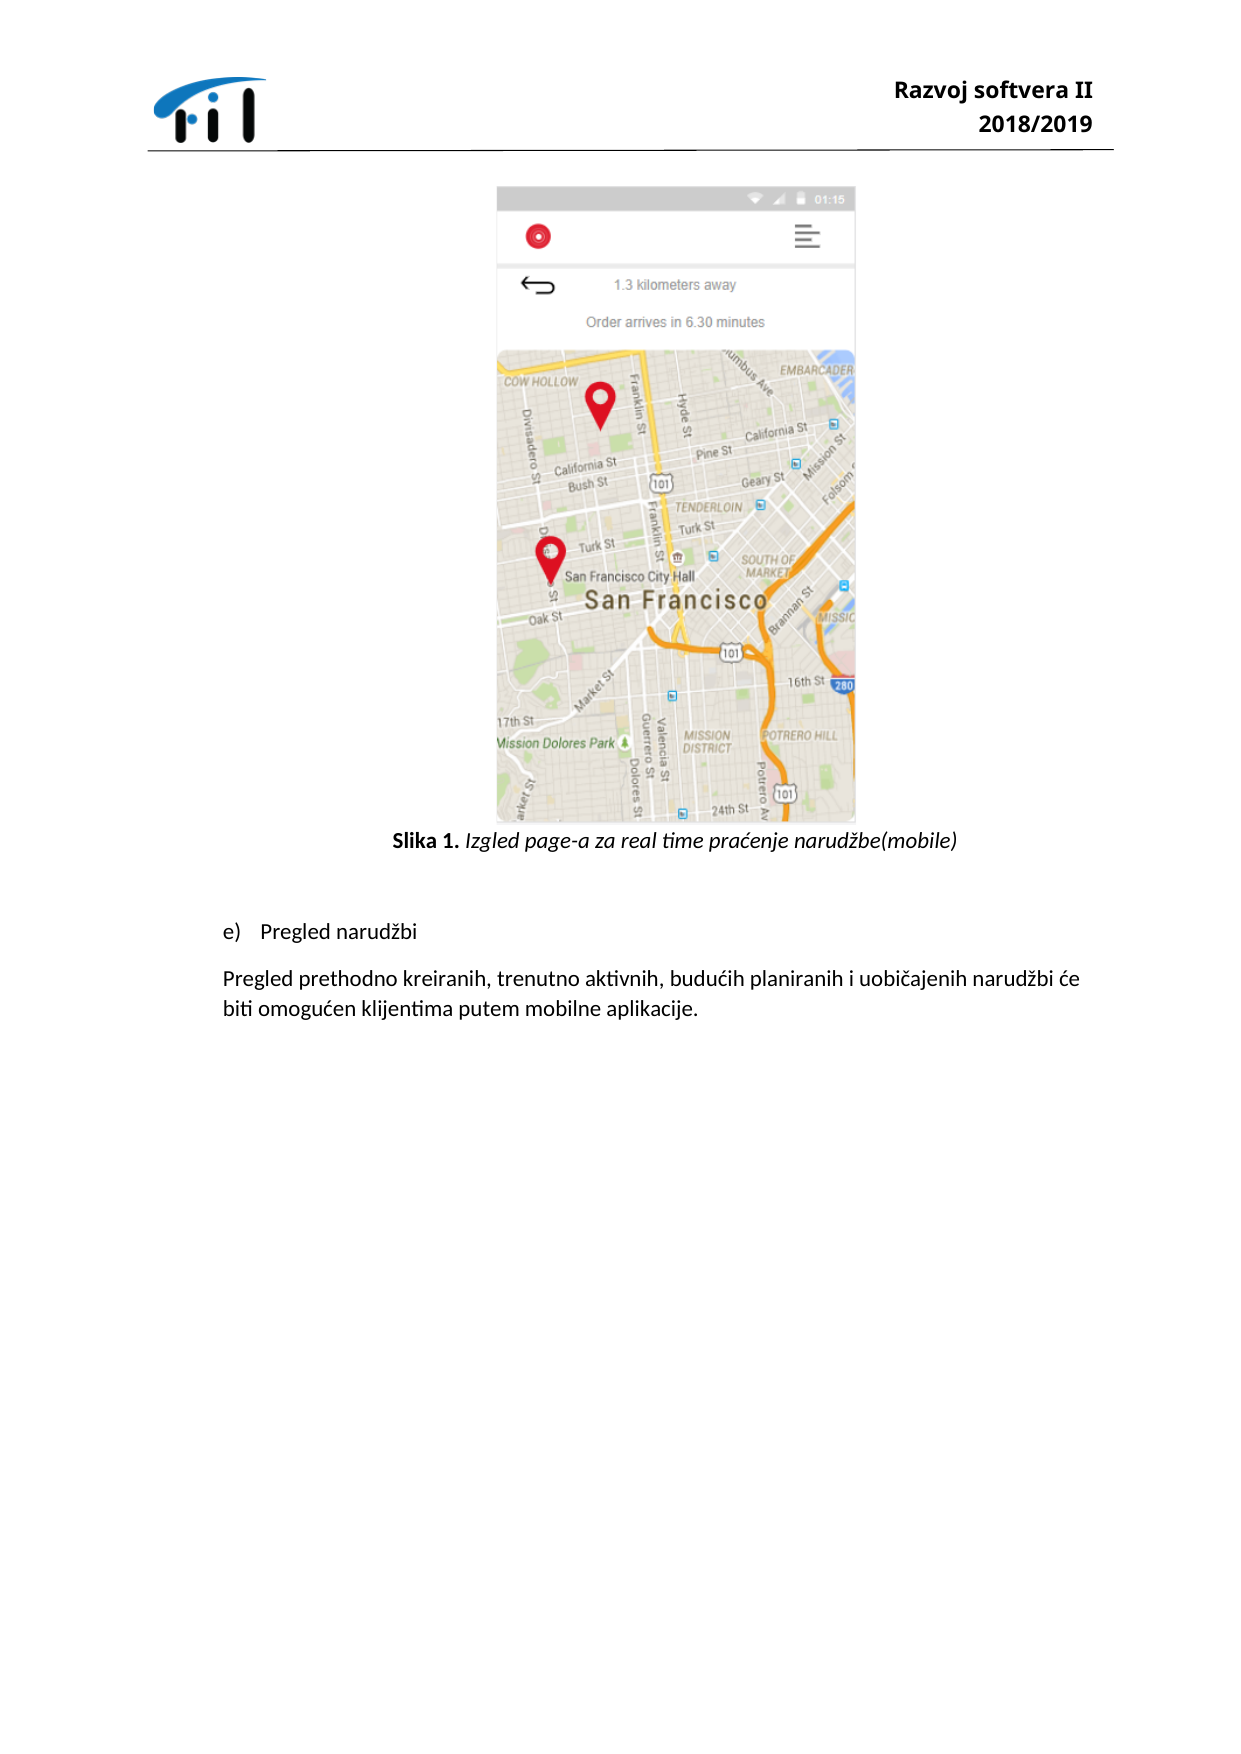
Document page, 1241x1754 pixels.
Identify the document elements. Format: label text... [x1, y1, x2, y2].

picture [153, 77, 267, 143]
text Pregled prethodno kreiranih, trenutno aktivnih, budućih planiranih i uobičajenih narudžbi će biti omogućen klijentima putem mobilne aplikacije. [223, 964, 1093, 1022]
picture [496, 186, 857, 825]
list Pregled narudžbi [223, 917, 1093, 945]
